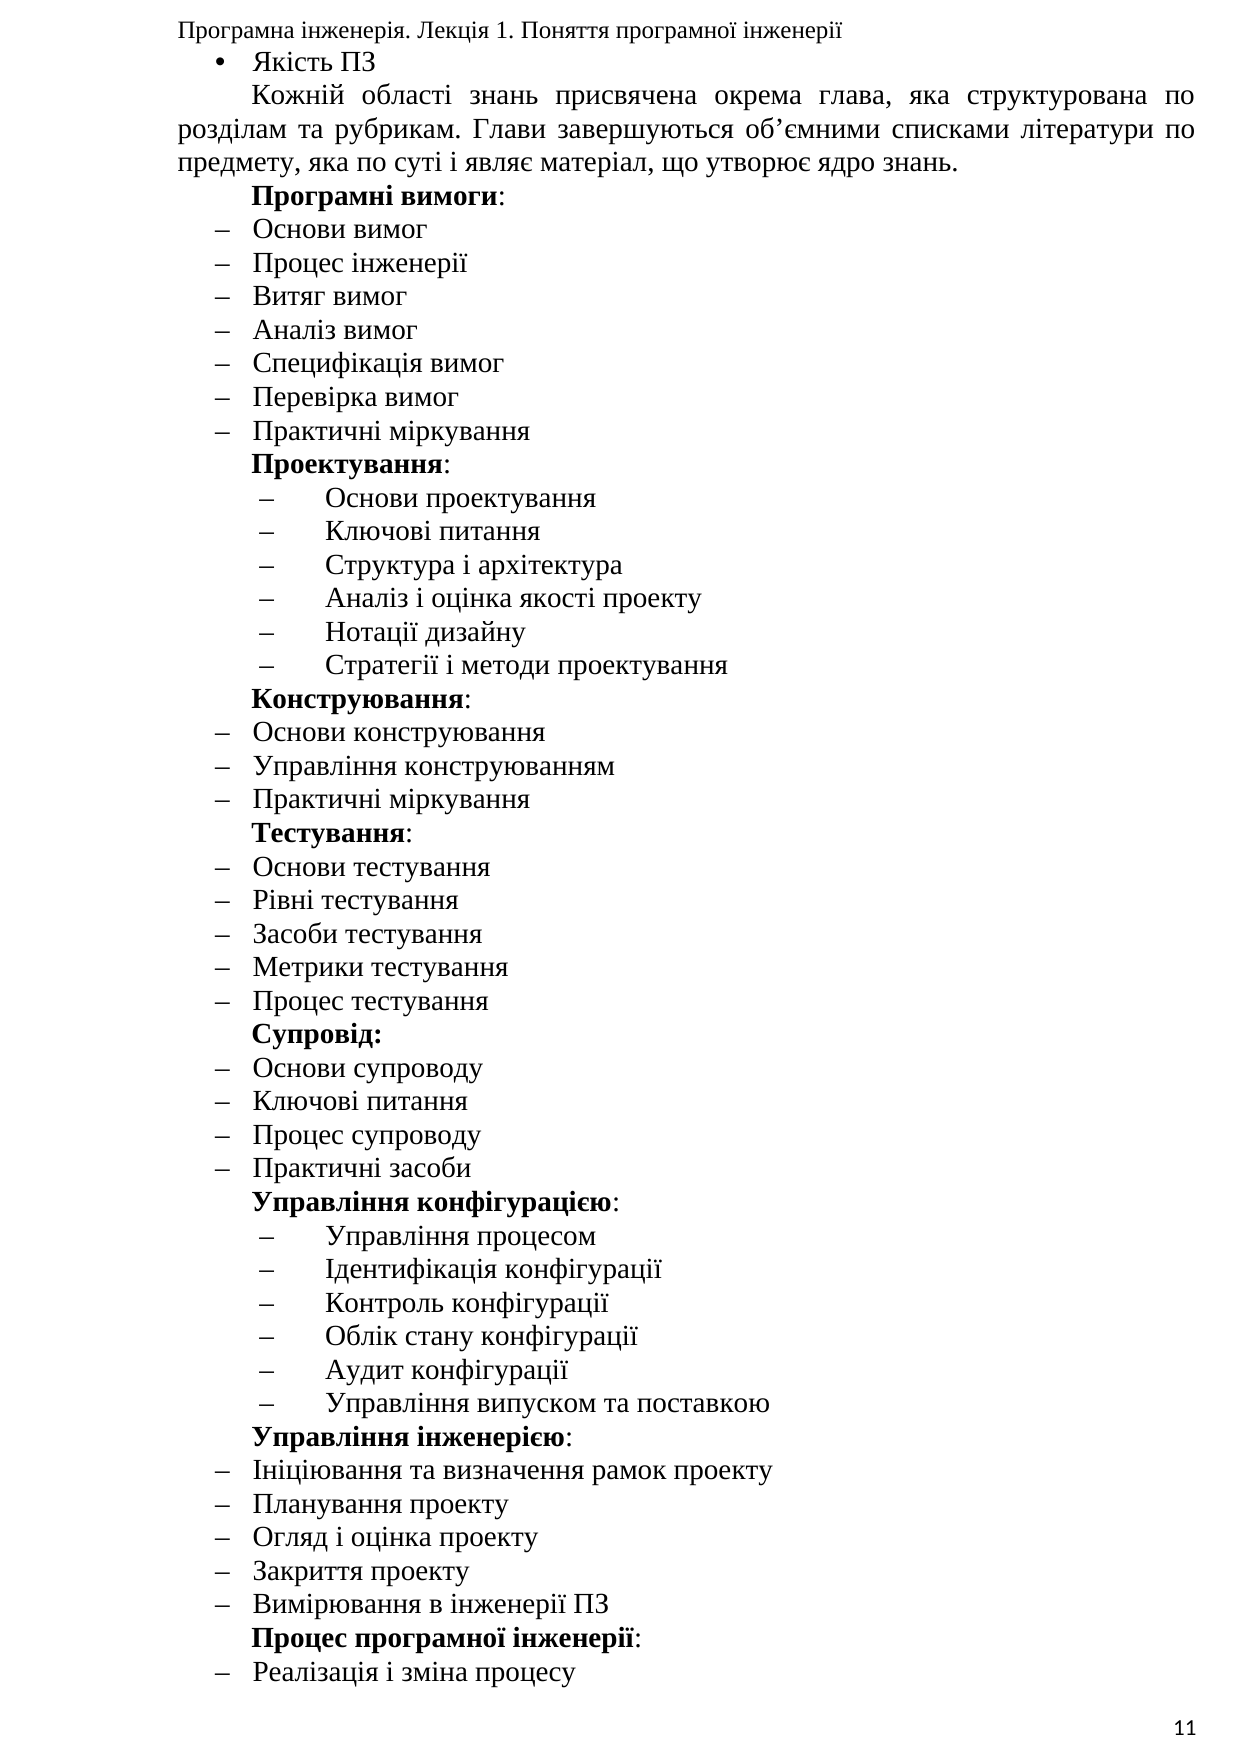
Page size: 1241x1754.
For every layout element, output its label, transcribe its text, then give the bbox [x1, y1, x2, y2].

list Огляд і оцінка проекту [215, 1519, 1196, 1553]
list Практичні міркування [215, 782, 1196, 815]
list Процес тестування [215, 983, 1196, 1016]
text Управління інженерією: [177, 1419, 1196, 1452]
list Управління випуском та поставкою [252, 1385, 1196, 1419]
text Програмні вимоги: [177, 178, 1196, 211]
list Метрики тестування [215, 949, 1196, 983]
text Конструювання: [177, 681, 1196, 714]
list Процес інженерії [215, 245, 1196, 278]
list Основи конструювання [215, 714, 1196, 748]
list Ключові питання [252, 513, 1196, 547]
list Рівні тестування [215, 882, 1196, 916]
list Планування проекту [215, 1486, 1196, 1519]
list Контроль конфігурації [252, 1285, 1196, 1318]
list Аналіз вимог [215, 312, 1196, 346]
list Якість ПЗ [215, 43, 1196, 77]
list Управління конструюванням [215, 748, 1196, 782]
list Основи проектування [252, 480, 1196, 513]
list Засоби тестування [215, 916, 1196, 949]
text Кожній області знань присвячена окрема глава, яка структурована по розділам та рубрикам. Глави завершуються об’ємними списками літератури по предмету, яка по суті і являє матеріал, що утворює ядро знань. [177, 77, 1196, 178]
list Ініціювання та визначення рамок проекту [215, 1452, 1196, 1486]
text Проектування: [177, 446, 1196, 480]
list Ключові питання [215, 1083, 1196, 1117]
list Витяг вимог [215, 278, 1196, 312]
list Реалізація і зміна процесу [215, 1654, 1196, 1687]
list Управління процесом [252, 1218, 1196, 1251]
list Практичні засоби [215, 1151, 1196, 1184]
list Вимірювання в інженерії ПЗ [215, 1587, 1196, 1620]
list Нотації дизайну [252, 614, 1196, 647]
list Ідентифікація конфігурації [252, 1251, 1196, 1285]
list Основи супроводу [215, 1050, 1196, 1083]
list Аналіз і оцінка якості проекту [252, 580, 1196, 614]
text Тестування: [177, 815, 1196, 849]
list Закриття проекту [215, 1553, 1196, 1587]
list Стратегії і методи проектування [252, 647, 1196, 681]
list Основи вимог [215, 211, 1196, 245]
list Процес супроводу [215, 1117, 1196, 1151]
list Основи тестування [215, 849, 1196, 882]
list Специфікація вимог [215, 346, 1196, 379]
list Практичні міркування [215, 413, 1196, 446]
list Перевірка вимог [215, 379, 1196, 413]
list Структура і архітектура [252, 547, 1196, 580]
text Супровід: [177, 1016, 1196, 1050]
list Облік стану конфігурації [252, 1318, 1196, 1352]
text Процес програмної інженерії: [177, 1620, 1196, 1654]
list Аудит конфігурації [252, 1352, 1196, 1385]
text Управління конфігурацією: [177, 1184, 1196, 1218]
